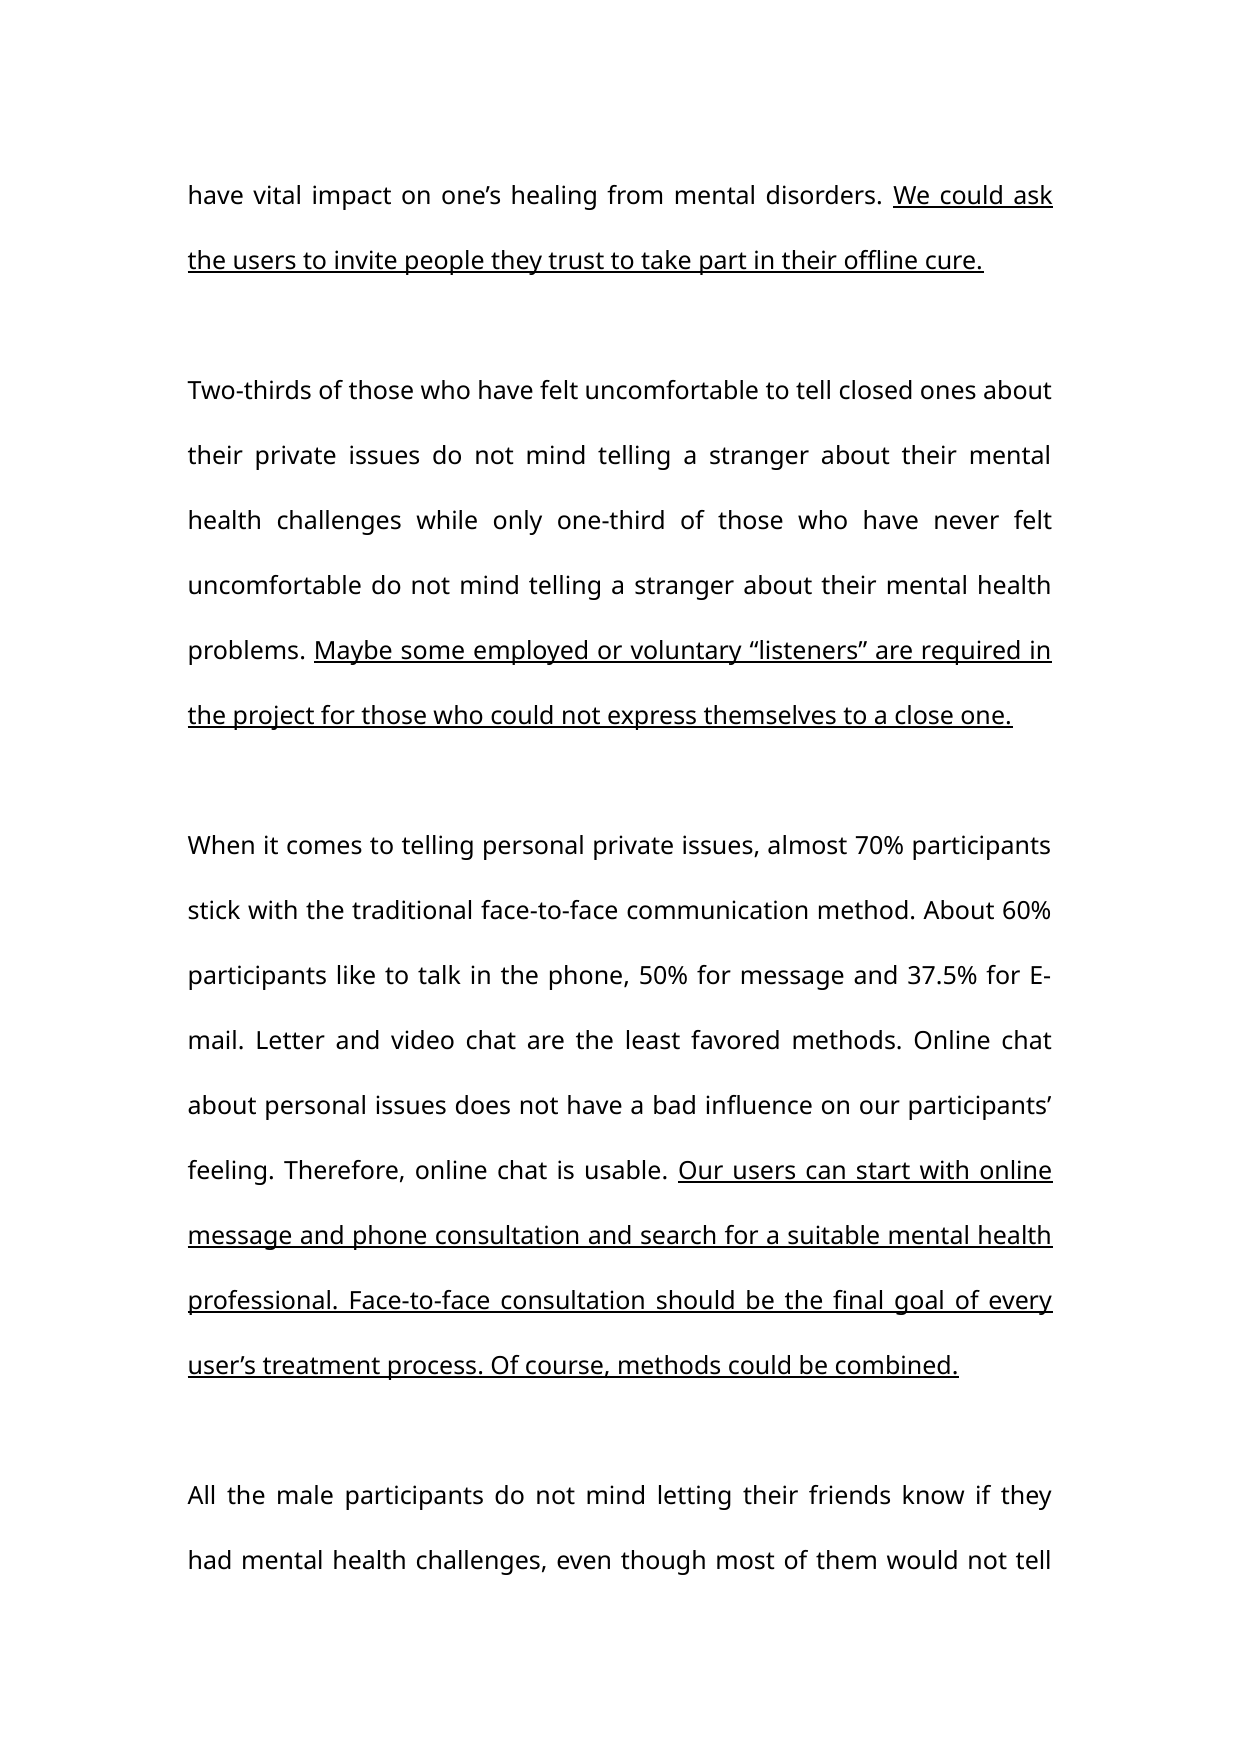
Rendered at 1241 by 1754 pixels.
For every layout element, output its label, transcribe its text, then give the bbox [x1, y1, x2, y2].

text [187, 1462, 1053, 1592]
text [187, 162, 1053, 292]
text When it comes to telling personal private issues, almost 70% participants stick with the traditional face-to-face communication method. About 60% participants like to talk in the phone, 50% for message and 37.5% for E-mail. Letter and video chat are the least favored methods. Online chat about personal issues does not have a bad influence on our participants’ feeling. Therefore, online chat is usable. Our users can start with online message and phone consultation and search for a suitable mental health professional. Face-to-face consultation should be the final goal of every user’s treatment process. Of course, methods could be combined. [187, 812, 1053, 1246]
text Two-thirds of those who have felt uncomfortable to tell closed ones about their private issues do not mind telling a stranger about their mental health challenges while only one-third of those who have never felt uncomfortable do not mind telling a stranger about their mental health problems. Maybe some employed or voluntary “listeners” are required in the project for those who could not express themselves to a close one. [187, 357, 1053, 747]
text When it comes to telling personal private issues, almost 70% participants stick with the traditional face-to-face communication method. About 60% participants like to talk in the phone, 50% for message and 37.5% for E-mail. Letter and video chat are the least favored methods. Online chat about personal issues does not have a bad influence on our participants’ feeling. Therefore, online chat is usable. Our users can start with online message and phone consultation and search for a suitable mental health professional. Face-to-face consultation should be the final goal of every user’s treatment process. Of course, methods could be combined. [187, 1312, 1053, 1397]
text When it comes to telling personal private issues, almost 70% participants stick with the traditional face-to-face communication method. About 60% participants like to talk in the phone, 50% for message and 37.5% for E-mail. Letter and video chat are the least favored methods. Online chat about personal issues does not have a bad influence on our participants’ feeling. Therefore, online chat is usable. Our users can start with online message and phone consultation and search for a suitable mental health professional. Face-to-face consultation should be the final goal of every user’s treatment process. Of course, methods could be combined. [187, 1247, 1053, 1311]
